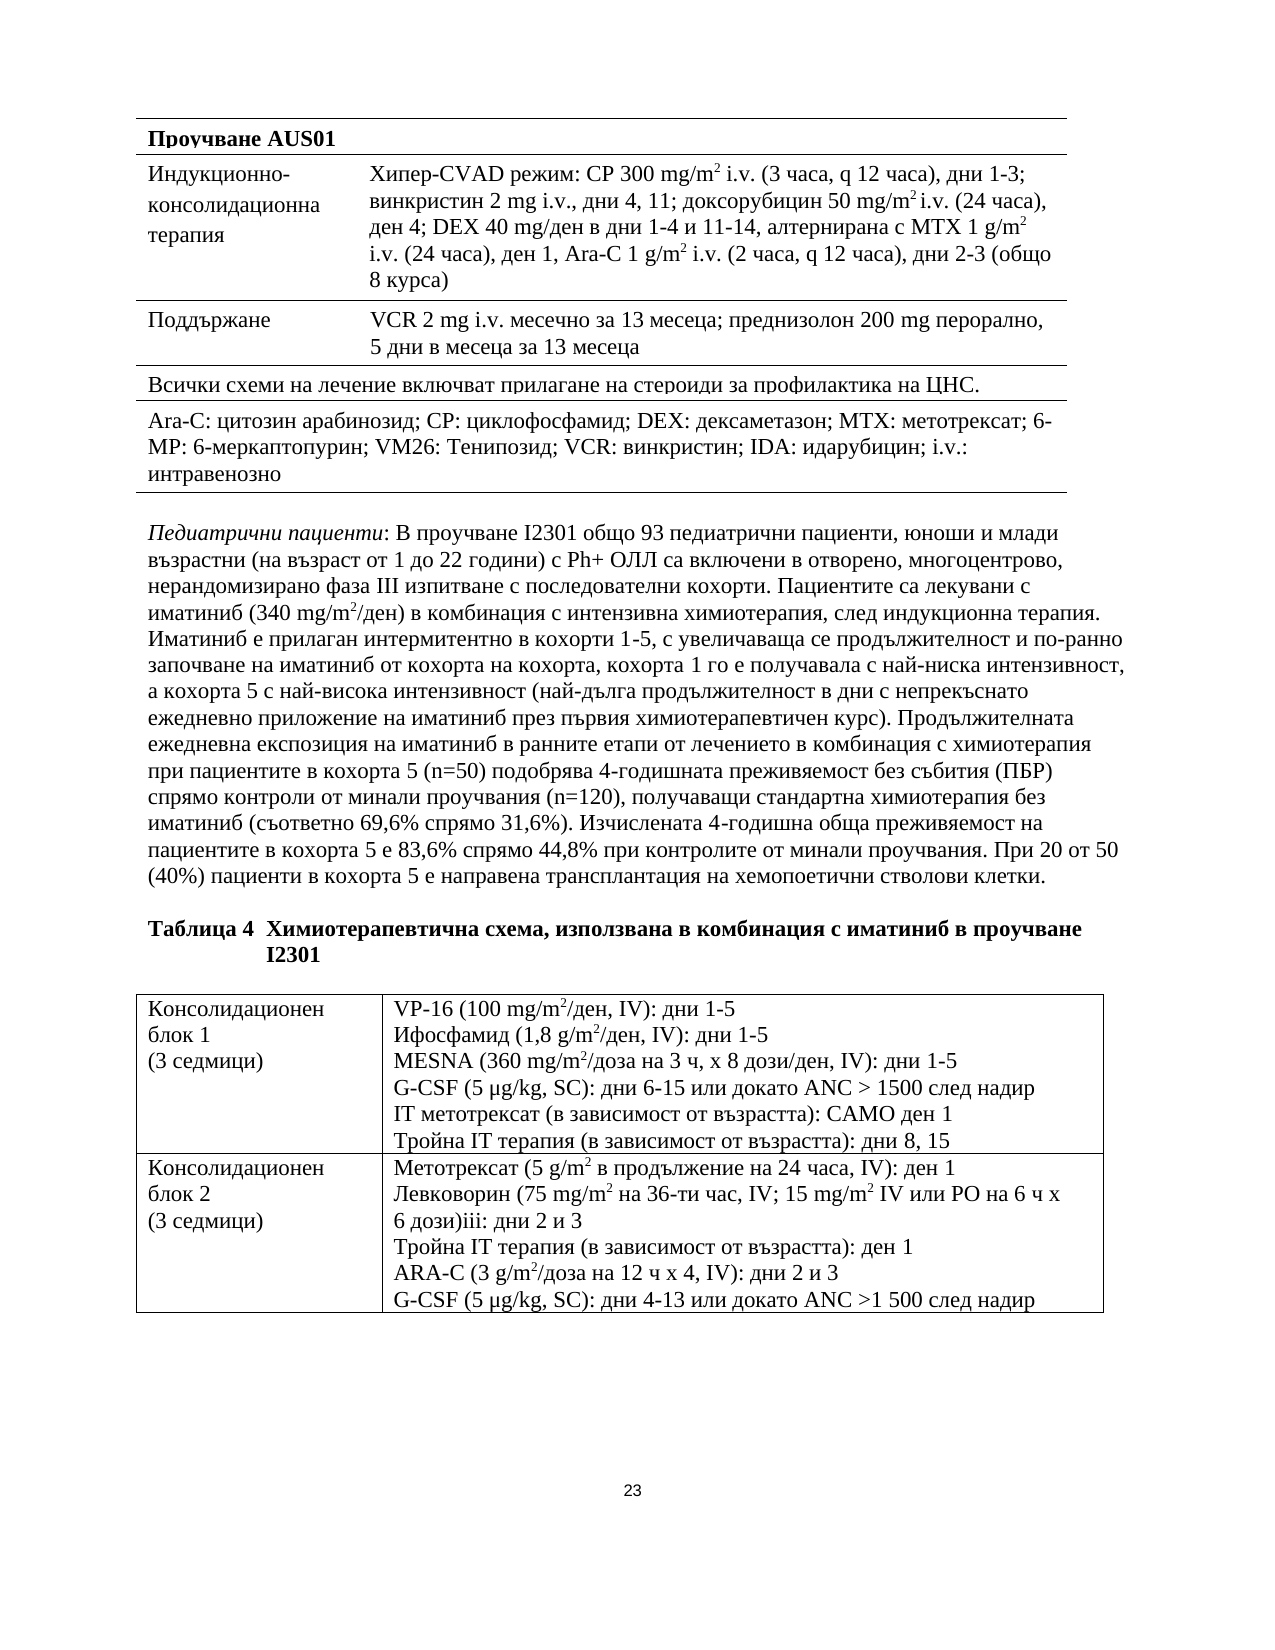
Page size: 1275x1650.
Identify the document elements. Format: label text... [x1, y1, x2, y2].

table_cell Хипер-CVAD режим: CP 300 mg/m2 i.v. (3 часа, q 12 часа), дни 1-3; винкристин 2 mg i.v., дни 4, 11; доксорубицин 50 mg/m2 i.v. (24 часа), ден 4; DEX 40 mg/ден в дни 1-4 и 11-14, алтернирана с MTX 1 g/m2 i.v. (24 часа), ден 1, Ara-C 1 g/m2 i.v. (2 часа, q 12 часа), дни 2-3 (общо 8 курса) [359, 155, 1067, 299]
table_cell Ara-C: цитозин арабинозид; CP: циклофосфамид; DEX: дексаметазон; MTX: метотрексат; 6-MP: 6-меркаптопурин; VM26: Тенипозид; VCR: винкристин; IDA: идарубицин; i.v.: интравенозно [136, 401, 1067, 492]
text Педиатрични пациенти: В проучване I2301 общо 93 педиатрични пациенти, юноши и млади възрастни (на възраст от 1 до 22 години) с Ph+ ОЛЛ са включени в отворено, многоцентрово, нерандомизирано фаза III изпитване с последователни кохорти. Пациентите са лекувани с иматиниб (340 mg/m2/ден) в комбинация с интензивна химиотерапия, след индукционна терапия. Иматиниб е прилаган интермитентно в кохорти 1-5, с увеличаваща се продължителност и по-ранно започване на иматиниб от кохорта на кохорта, кохорта 1 го е получавала с най-ниска интензивност, а кохорта 5 с най-висока интензивност (най-дълга продължителност в дни с непрекъснато ежедневно приложение на иматиниб през първия химиотерапевтичен курс). Продължителната ежедневна експозиция на иматиниб в ранните етапи от лечението в комбинация с химиотерапия при пациентите в кохорта 5 (n=50) подобрява 4-годишната преживяемост без събития (ПБР) спрямо контроли от минали проучвания (n=120), получаващи стандартна химиотерапия без иматиниб (съответно 69,6% спрямо 31,6%). Изчислената 4-годишна обща преживяемост на пациентите в кохорта 5 е 83,6% спрямо 44,8% при контролите от минали проучвания. При 20 от 50 (40%) пациенти в кохорта 5 е направена трансплантация на хемопоетични стволови клетки. [148, 519, 1127, 888]
table_header Консолидационен блок 1 (3 седмици) [137, 995, 382, 1153]
table_cell Поддържане [136, 301, 358, 364]
table_cell Консолидационен блок 2 (3 седмици) [137, 1154, 382, 1312]
text Таблица 4 Химиотерапевтична схема, използвана в комбинация с иматиниб в проучване I2301 [148, 915, 1127, 967]
table_cell Проучване AUS01 [136, 119, 1067, 153]
table_cell Метотрексат (5 g/m2 в продължение на 24 часа, IV): ден 1 Левковорин (75 mg/m2 на 36-ти час, IV; 15 mg/m2 IV или PO на 6 ч x 6 дози)iii: дни 2 и 3 Тройна IT терапия (в зависимост от възрастта): ден 1 ARA-C (3 g/m2/доза на 12 ч x 4, IV): дни 2 и 3 G-CSF (5 μg/kg, SC): дни 4-13 или докато ANC >1 500 след надир [383, 1154, 1103, 1312]
table_cell Всички схеми на лечение включват прилагане на стероиди за профилактика на ЦНС. [136, 366, 1067, 400]
table_header VP-16 (100 mg/m2/ден, IV): дни 1-5 Ифосфамид (1,8 g/m2/ден, IV): дни 1-5 MESNA (360 mg/m2/доза на 3 ч, x 8 дози/ден, IV): дни 1-5 G-CSF (5 μg/kg, SC): дни 6-15 или докато ANC > 1500 след надир IT метотрексат (в зависимост от възрастта): САМО ден 1 Тройна IT терапия (в зависимост от възрастта): дни 8, 15 [383, 995, 1103, 1153]
table_cell VCR 2 mg i.v. месечно за 13 месеца; преднизолон 200 mg перорално, 5 дни в месеца за 13 месеца [359, 301, 1067, 364]
table_cell Индукционно-консолидационна терапия [136, 155, 358, 299]
